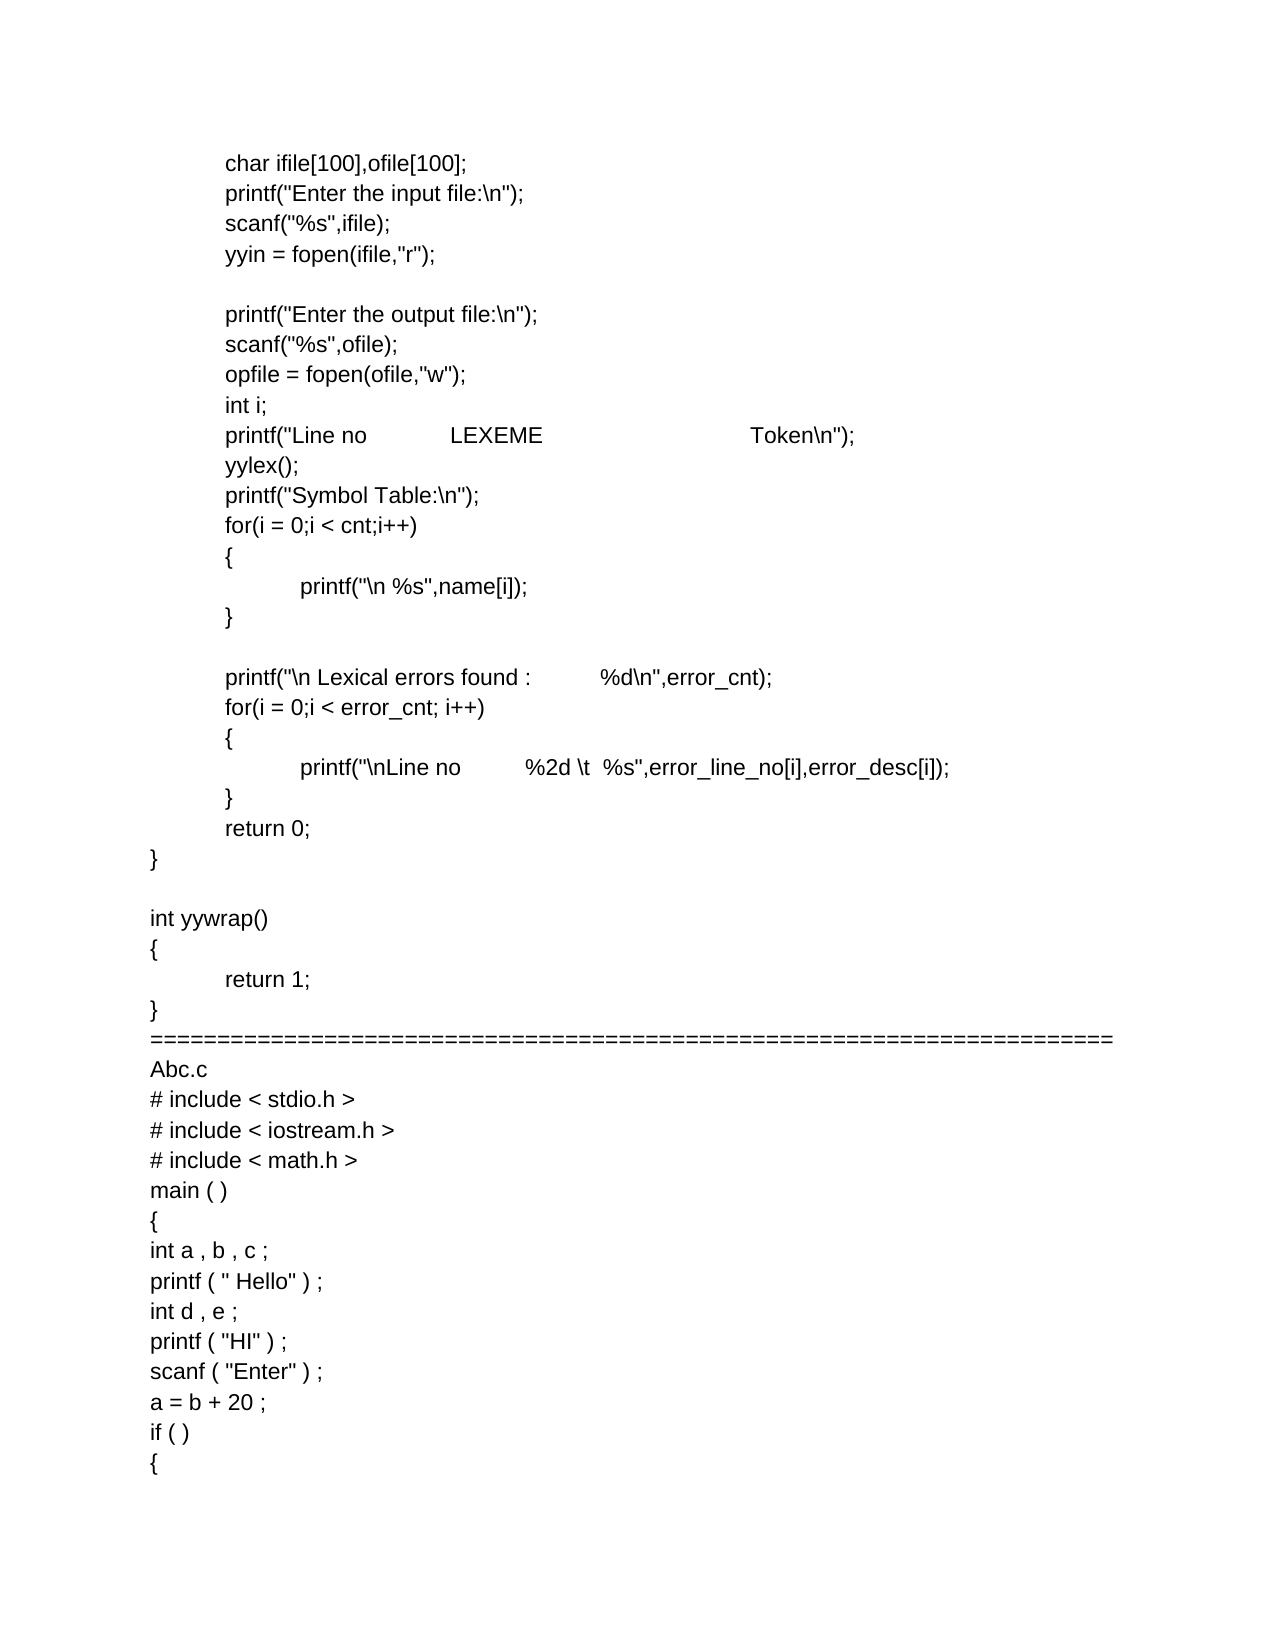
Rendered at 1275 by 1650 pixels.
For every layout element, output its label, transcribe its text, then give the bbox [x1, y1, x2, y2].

text return 0; [150, 814, 1125, 841]
text } [150, 603, 1125, 629]
text Abc.c [150, 1056, 1125, 1083]
text main ( ) [150, 1177, 1125, 1203]
text printf("Line no LEXEME Token\n"); [150, 422, 1125, 448]
text return 1; [150, 966, 1125, 992]
text printf ( "HI" ) ; [150, 1328, 1125, 1354]
text { [150, 543, 1125, 569]
text for(i = 0;i < error_cnt; i++) [150, 694, 1125, 720]
text scanf("%s",ifile); [150, 210, 1125, 237]
text { [150, 1207, 1125, 1234]
text int i; [150, 392, 1125, 418]
text opfile = fopen(ofile,"w"); [150, 361, 1125, 388]
text a = b + 20 ; [150, 1388, 1125, 1415]
text { [150, 935, 1125, 962]
text printf("Symbol Table:\n"); [150, 482, 1125, 509]
text ======================================================================== [150, 1026, 1125, 1052]
text { [150, 724, 1125, 750]
text # include < iostream.h > [150, 1117, 1125, 1143]
text scanf ( "Enter" ) ; [150, 1358, 1125, 1385]
text printf("\nLine no %2d \t %s",error_line_no[i],error_desc[i]); [150, 754, 1125, 781]
text if ( ) [150, 1419, 1125, 1445]
text int a , b , c ; [150, 1237, 1125, 1264]
text for(i = 0;i < cnt;i++) [150, 512, 1125, 539]
text yyin = fopen(ifile,"r"); [150, 241, 1125, 267]
text int yywrap() [150, 905, 1125, 932]
text printf("Enter the input file:\n"); [150, 180, 1125, 207]
text printf("\n %s",name[i]); [150, 573, 1125, 599]
text { [150, 1449, 1125, 1475]
text } [150, 996, 1125, 1022]
text scanf("%s",ofile); [150, 331, 1125, 358]
text # include < stdio.h > [150, 1086, 1125, 1113]
text yylex(); [150, 452, 1125, 478]
text int d , e ; [150, 1298, 1125, 1324]
text } [150, 845, 1125, 871]
text } [150, 784, 1125, 811]
text char ifile[100],ofile[100]; [150, 150, 1125, 176]
text printf("\n Lexical errors found : %d\n",error_cnt); [150, 663, 1125, 690]
text printf ( " Hello" ) ; [150, 1268, 1125, 1294]
text # include < math.h > [150, 1147, 1125, 1173]
text printf("Enter the output file:\n"); [150, 301, 1125, 327]
